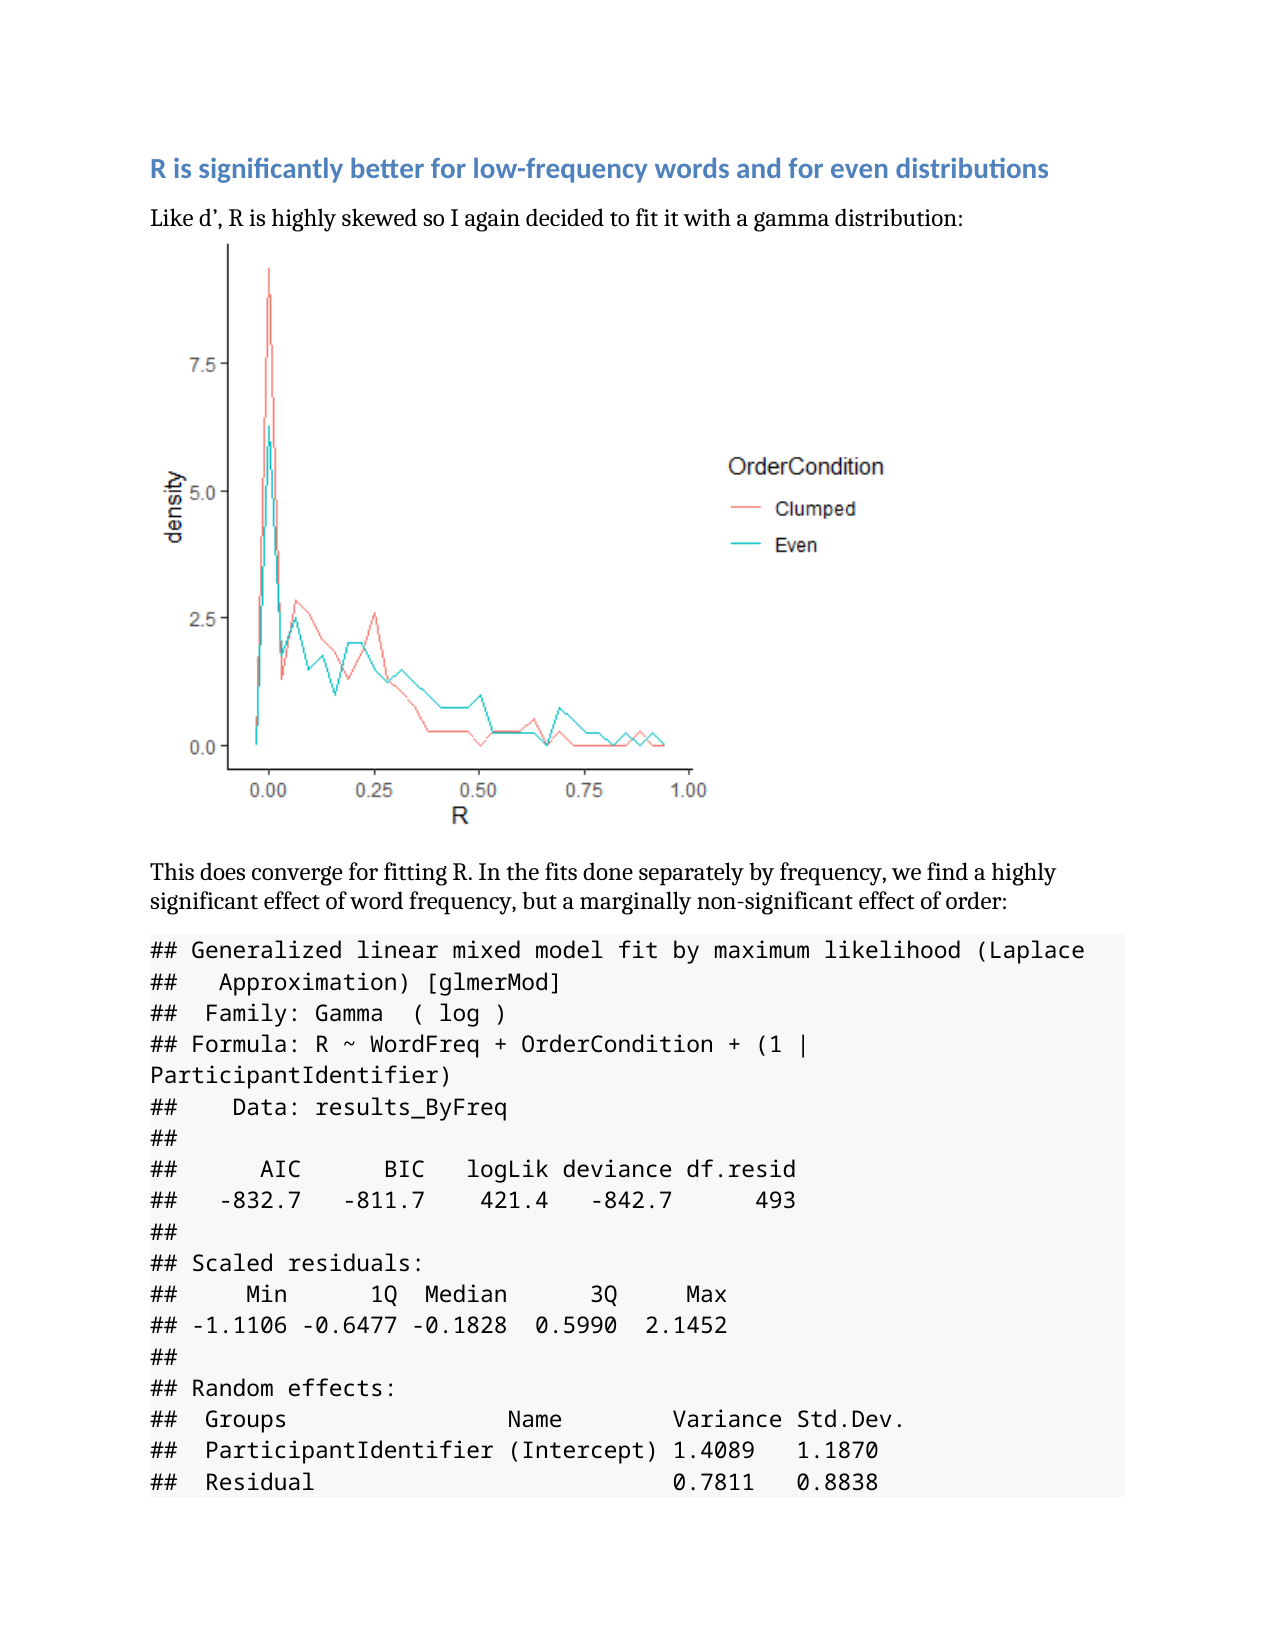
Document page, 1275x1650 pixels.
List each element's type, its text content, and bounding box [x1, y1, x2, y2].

text This does converge for fitting R. In the fits done separately by frequency, we find a highly significant effect of word frequency, but a marginally non-significant effect of order: [150, 858, 1125, 916]
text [150, 934, 1125, 1497]
picture [150, 233, 908, 840]
subtitle R is significantly better for low-frequency words and for even distributions [150, 150, 1125, 186]
